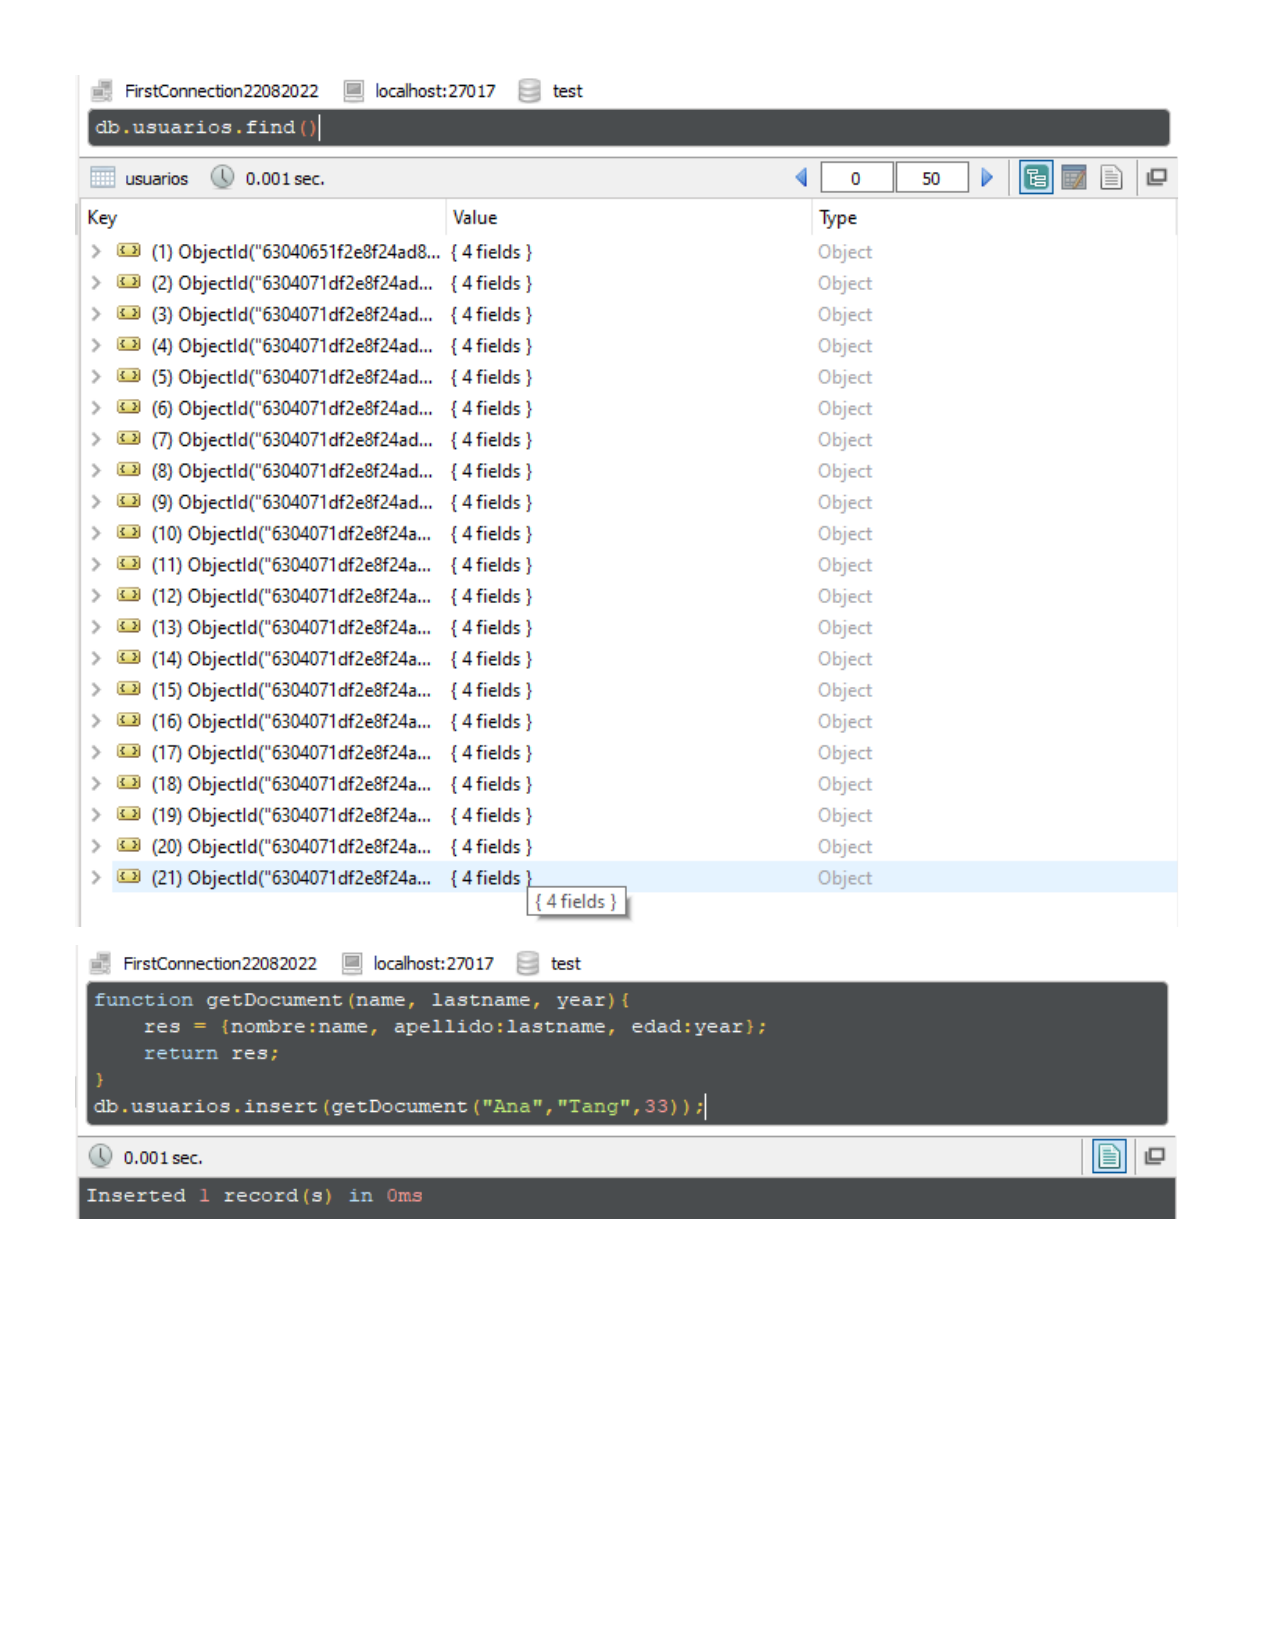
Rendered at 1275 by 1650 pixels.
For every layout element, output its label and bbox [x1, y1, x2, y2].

picture [75, 75, 1179, 927]
picture [75, 945, 1177, 1219]
